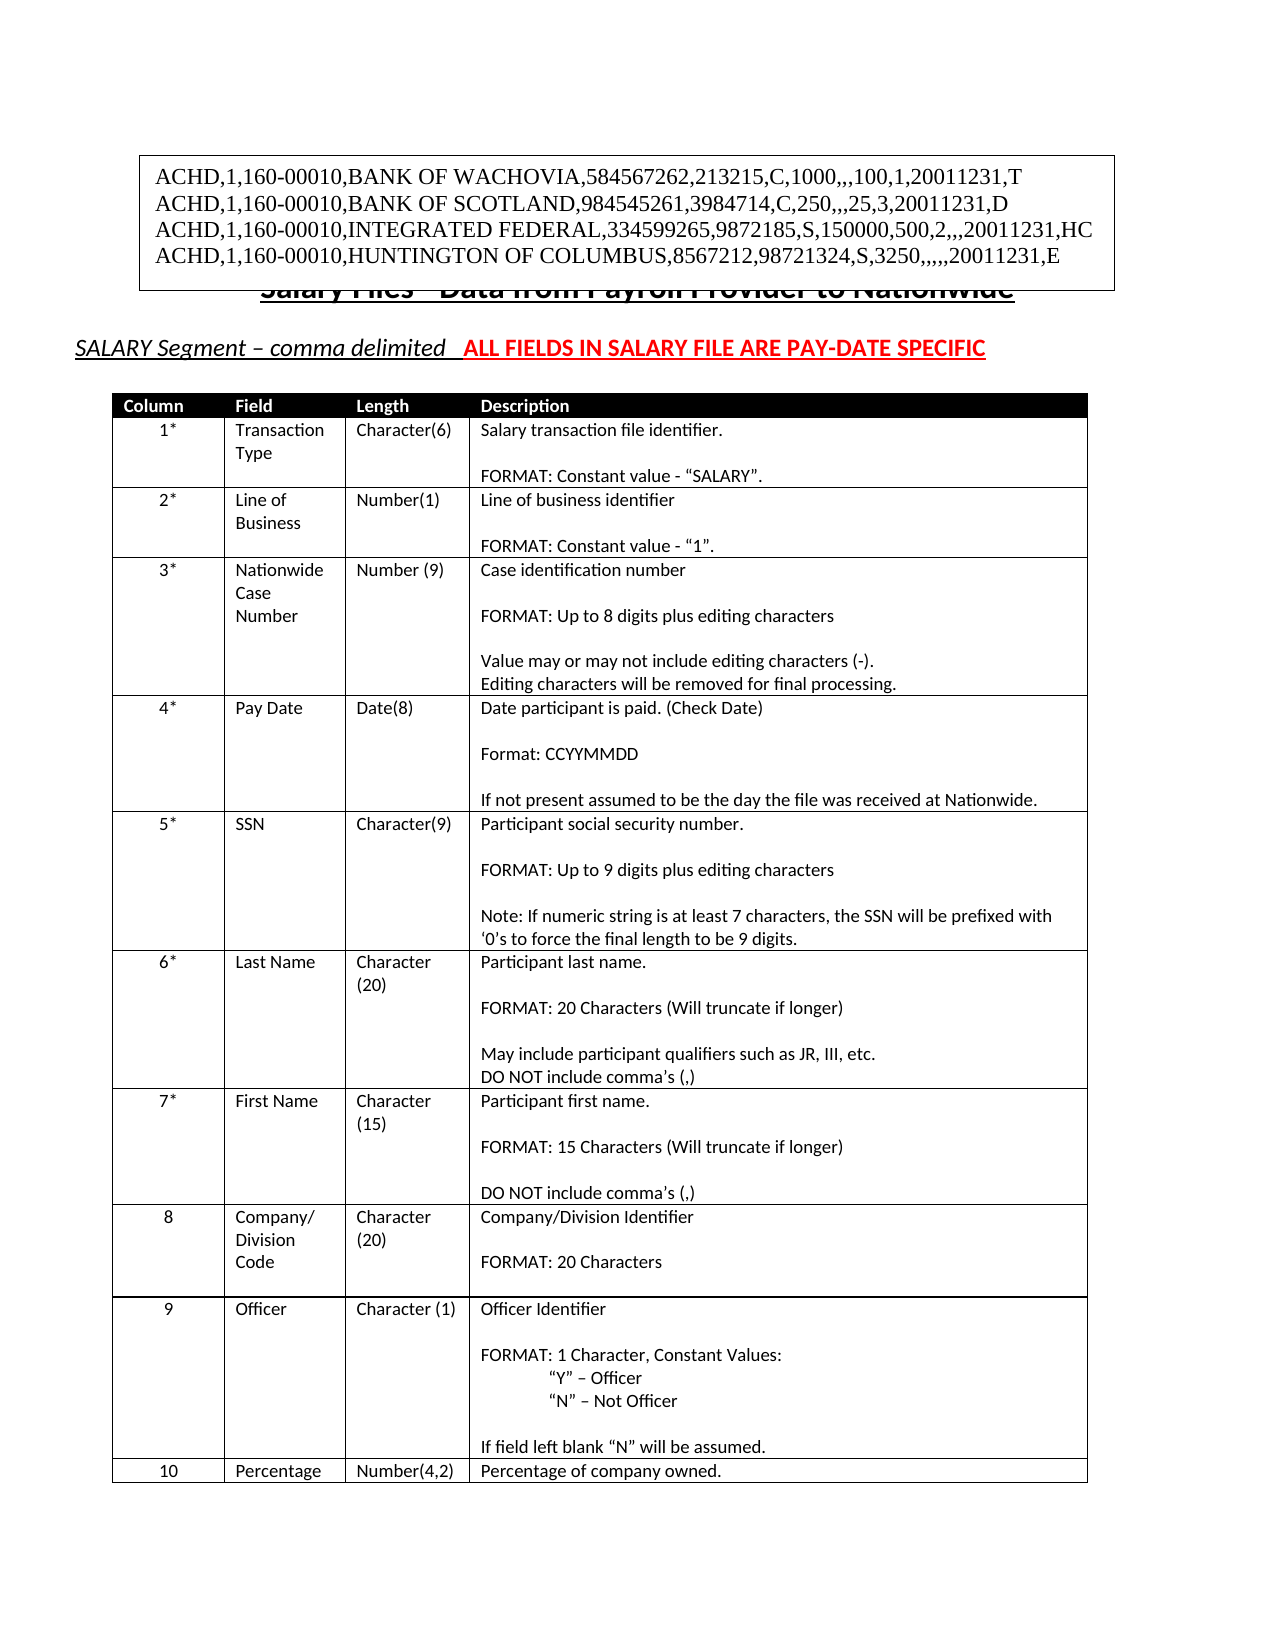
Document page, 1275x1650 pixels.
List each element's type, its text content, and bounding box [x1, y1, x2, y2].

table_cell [225, 1459, 345, 1482]
table_cell Line of business identifier FORMAT: Constant value - “1”. [470, 488, 1087, 557]
table_header Description [470, 394, 1087, 417]
table_cell 9 [113, 1298, 224, 1458]
table_cell Company/ Division Code [225, 1205, 345, 1296]
table_cell Last Name [225, 951, 345, 1088]
table_cell 1* [113, 418, 224, 487]
table_cell First Name [225, 1089, 345, 1204]
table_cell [470, 1459, 1087, 1482]
table_cell Character (20) [346, 1205, 469, 1296]
table_cell Salary transaction file identifier. FORMAT: Constant value - “SALARY”. [470, 418, 1087, 487]
table_cell Transaction Type [225, 418, 345, 487]
table_cell Character (20) [346, 951, 469, 1088]
table_cell Number(1) [346, 488, 469, 557]
table_cell 10 [113, 1459, 224, 1482]
table_header Column [113, 394, 224, 417]
table_cell 6* [113, 951, 224, 1088]
table_header Length [346, 394, 469, 417]
table_cell Participant last name. FORMAT: 20 Characters (Will truncate if longer) May include participant qualifiers such as JR, III, etc. DO NOT include comma’s (,) [470, 951, 1087, 1088]
table_header Field [225, 394, 345, 417]
table_cell Pay Date [225, 696, 345, 811]
table_cell Character (1) [346, 1298, 469, 1458]
table_cell Date participant is paid. (Check Date) Format: CCYYMMDD If not present assumed to be the day the file was received at Nationwide. [470, 696, 1087, 811]
table_cell Participant first name. FORMAT: 15 Characters (Will truncate if longer) DO NOT include comma’s (,) [470, 1089, 1087, 1204]
text SALARY Segment – comma delimited ALL FIELDS IN SALARY FILE ARE PAY-DATE SPECIFIC [75, 332, 1125, 363]
table_cell 3* [113, 558, 224, 695]
table_cell Date(8) [346, 696, 469, 811]
table_cell Officer Identifier FORMAT: 1 Character, Constant Values: “Y” – Officer “N” – Not Officer If field left blank “N” will be assumed. [470, 1298, 1087, 1458]
table_cell Participant social security number. FORMAT: Up to 9 digits plus editing characters Note: If numeric string is at least 7 characters, the SSN will be prefixed with ‘0’s to force the final length to be 9 digits. [470, 812, 1087, 949]
table_cell 4* [113, 696, 224, 811]
table_cell Line of Business [225, 488, 345, 557]
table_cell Nationwide Case Number [225, 558, 345, 695]
table_cell 8 [113, 1205, 224, 1296]
table_cell Number (9) [346, 558, 469, 695]
table_cell Case identification number FORMAT: Up to 8 digits plus editing characters Value may or may not include editing characters (-). Editing characters will be removed for final processing. [470, 558, 1087, 695]
table_cell Company/Division Identifier FORMAT: 20 Characters [470, 1205, 1087, 1296]
subtitle Salary Files - Data from Payroll Provider to Nationwide [150, 267, 1125, 307]
table_cell 2* [113, 488, 224, 557]
table_cell SSN [225, 812, 345, 949]
table_cell Number(4,2) [346, 1459, 469, 1482]
table_cell Character(6) [346, 418, 469, 487]
table_cell Character(9) [346, 812, 469, 949]
table_cell 5* [113, 812, 224, 949]
table_cell 7* [113, 1089, 224, 1204]
table_cell Officer [225, 1298, 345, 1458]
table_cell Character (15) [346, 1089, 469, 1204]
